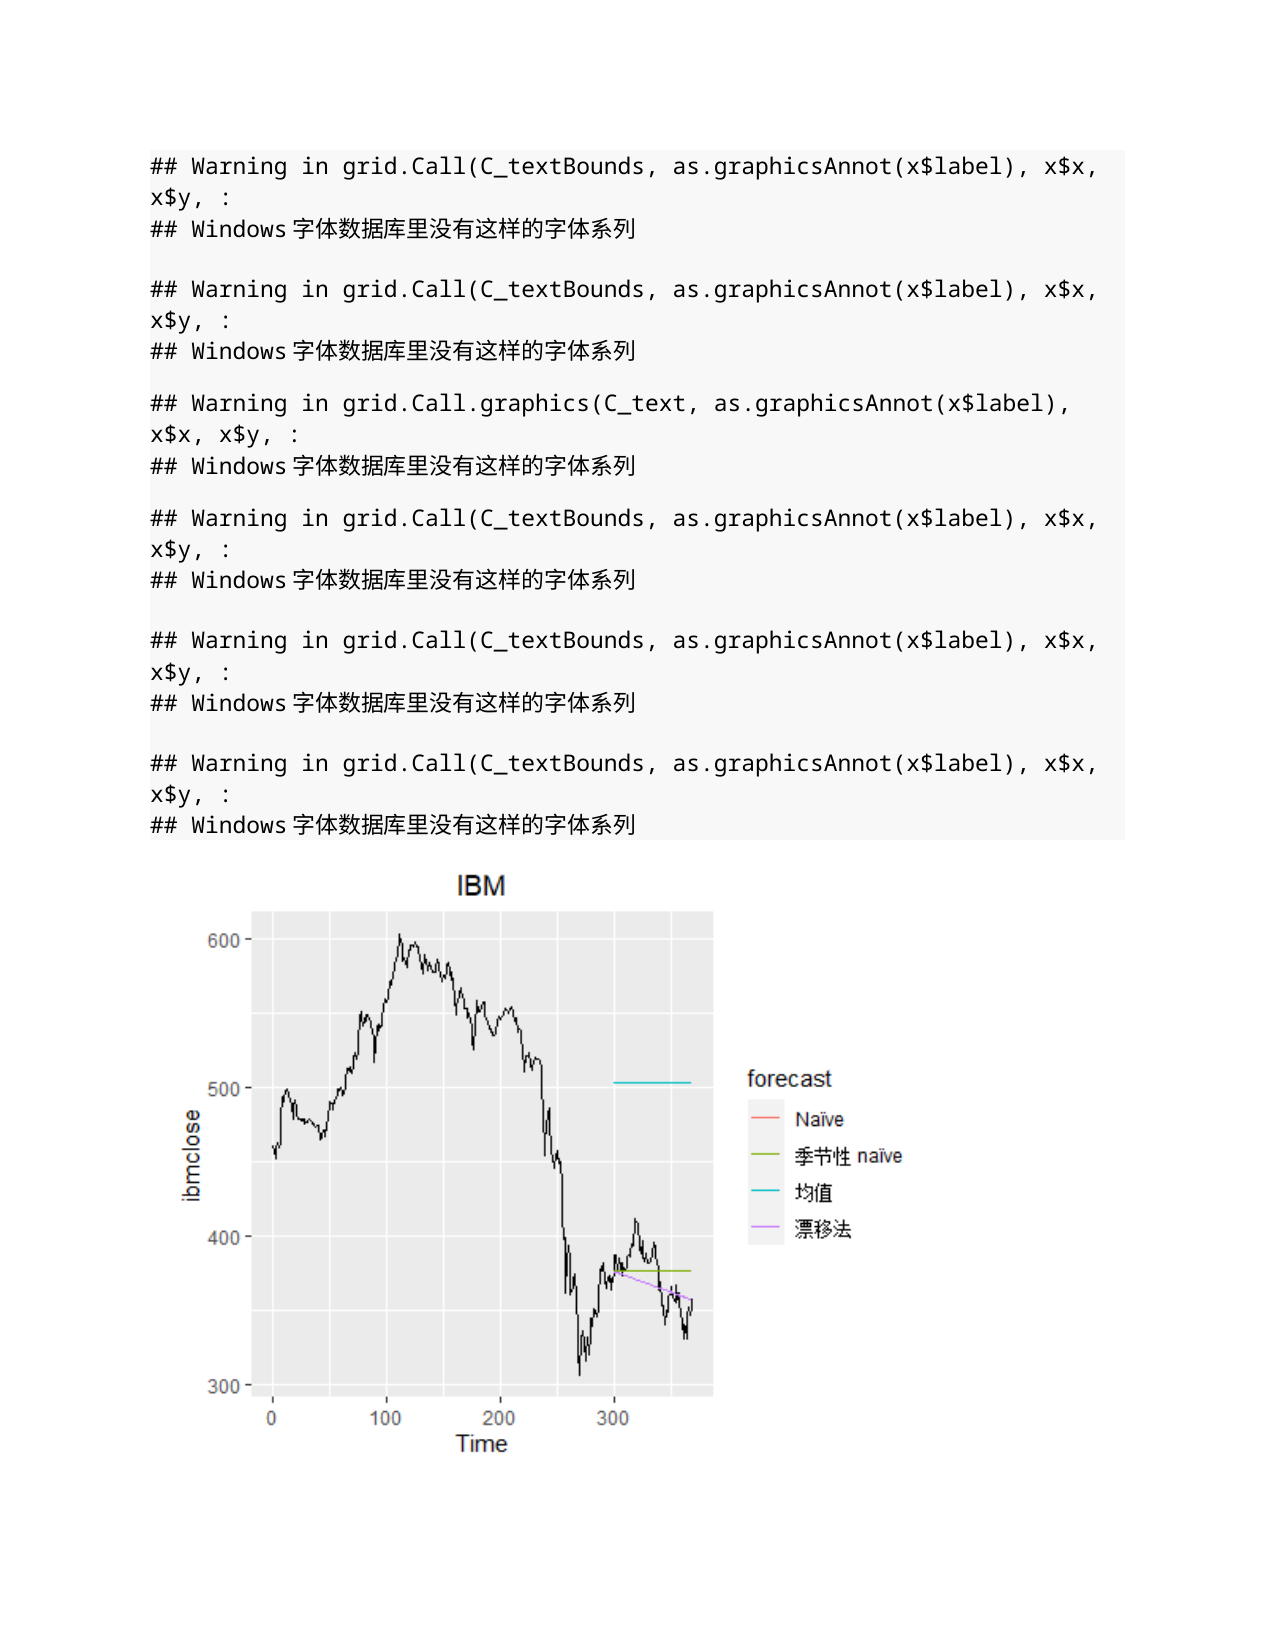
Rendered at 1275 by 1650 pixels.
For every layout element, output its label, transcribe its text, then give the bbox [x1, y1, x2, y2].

text ## Warning in grid.Call(C_textBounds, as.graphicsAnnot(x$label), x$x, x$y, : ## Windows字体数据库里没有这样的字体系列 ## Warning in grid.Call(C_textBounds, as.graphicsAnnot(x$label), x$x, x$y, : ## Windows字体数据库里没有这样的字体系列 ## Warning in grid.Call(C_textBounds, as.graphicsAnnot(x$label), x$x, x$y, : ## Windows字体数据库里没有这样的字体系列 [150, 502, 1125, 840]
text ## Warning in grid.Call.graphics(C_text, as.graphicsAnnot(x$label), x$x, x$y, : ## Windows字体数据库里没有这样的字体系列 [150, 387, 1125, 481]
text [150, 150, 1125, 366]
picture [168, 861, 927, 1468]
